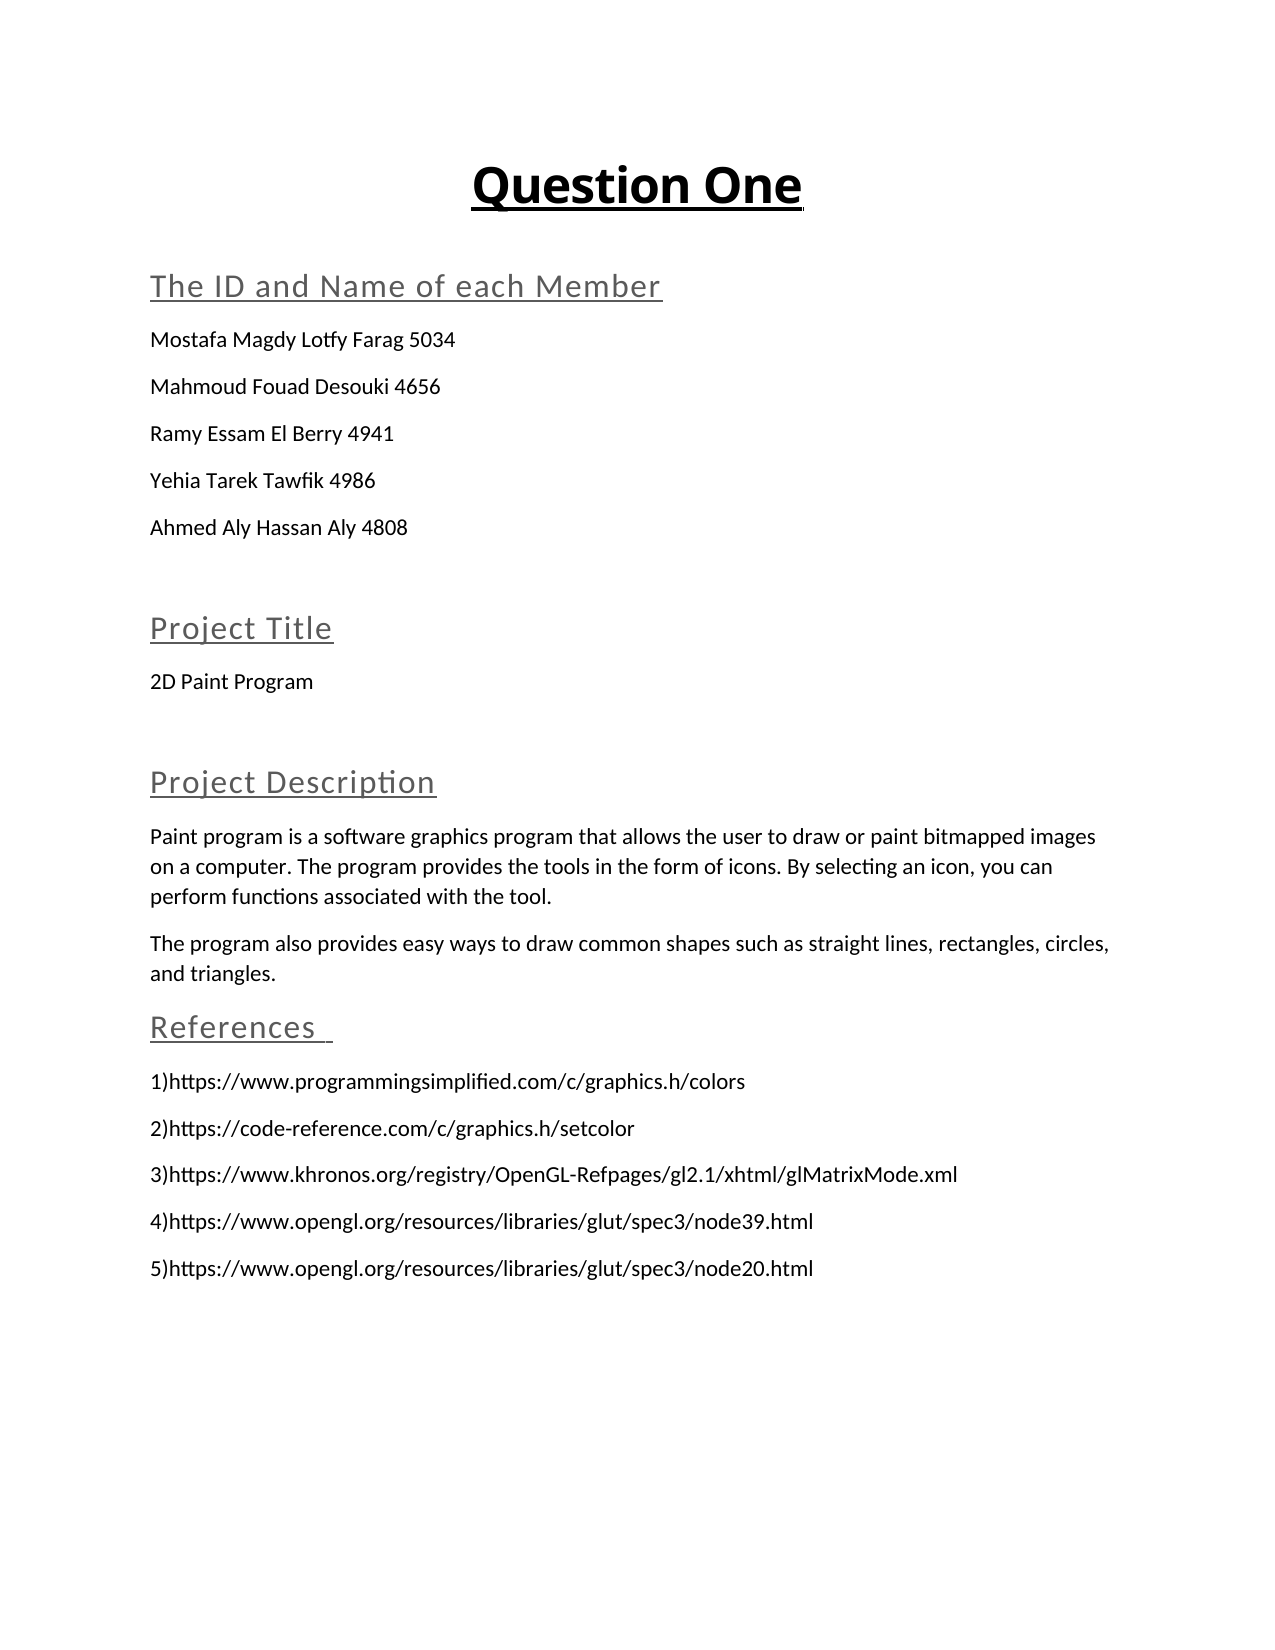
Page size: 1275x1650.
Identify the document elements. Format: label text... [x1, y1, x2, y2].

subtitle The ID and Name of each Member [150, 265, 1125, 306]
text 2D Paint Program [150, 667, 1125, 696]
text Ramy Essam El Berry 4941 [150, 419, 1125, 447]
title Question One [150, 150, 1125, 218]
text Paint program is a software graphics program that allows the user to draw or paint bitmapped images on a computer. The program provides the tools in the form of icons. By selecting an icon, you can perform functions associated with the tool. [150, 822, 1125, 910]
subtitle References [150, 1006, 1125, 1047]
text Mostafa Magdy Lotfy Farag 5034 [150, 326, 1125, 354]
text 3)​https://www.khronos.org/registry/OpenGL-Refpages/gl2.1/xhtml/glMatrixMode.xml [150, 1161, 1125, 1189]
subtitle Project Title [150, 607, 1125, 648]
text Mahmoud Fouad Desouki 4656 [150, 372, 1125, 401]
text Yehia Tarek Tawfik 4986 [150, 466, 1125, 494]
text 2)​https://code-reference.com/c/graphics.h/setcolor [150, 1114, 1125, 1142]
text The program also provides easy ways to draw common shapes such as straight lines, rectangles, circles, and triangles. [150, 929, 1125, 987]
text Ahmed Aly Hassan Aly 4808 [150, 513, 1125, 541]
text 1)​https://www.programmingsimplified.com/c/graphics.h/colors [150, 1067, 1125, 1095]
text 4)​https://www.opengl.org/resources/libraries/glut/spec3/node39.html [150, 1207, 1125, 1236]
text 5)​https://www.opengl.org/resources/libraries/glut/spec3/node20.html [150, 1254, 1125, 1282]
subtitle Project Description [150, 761, 1125, 802]
